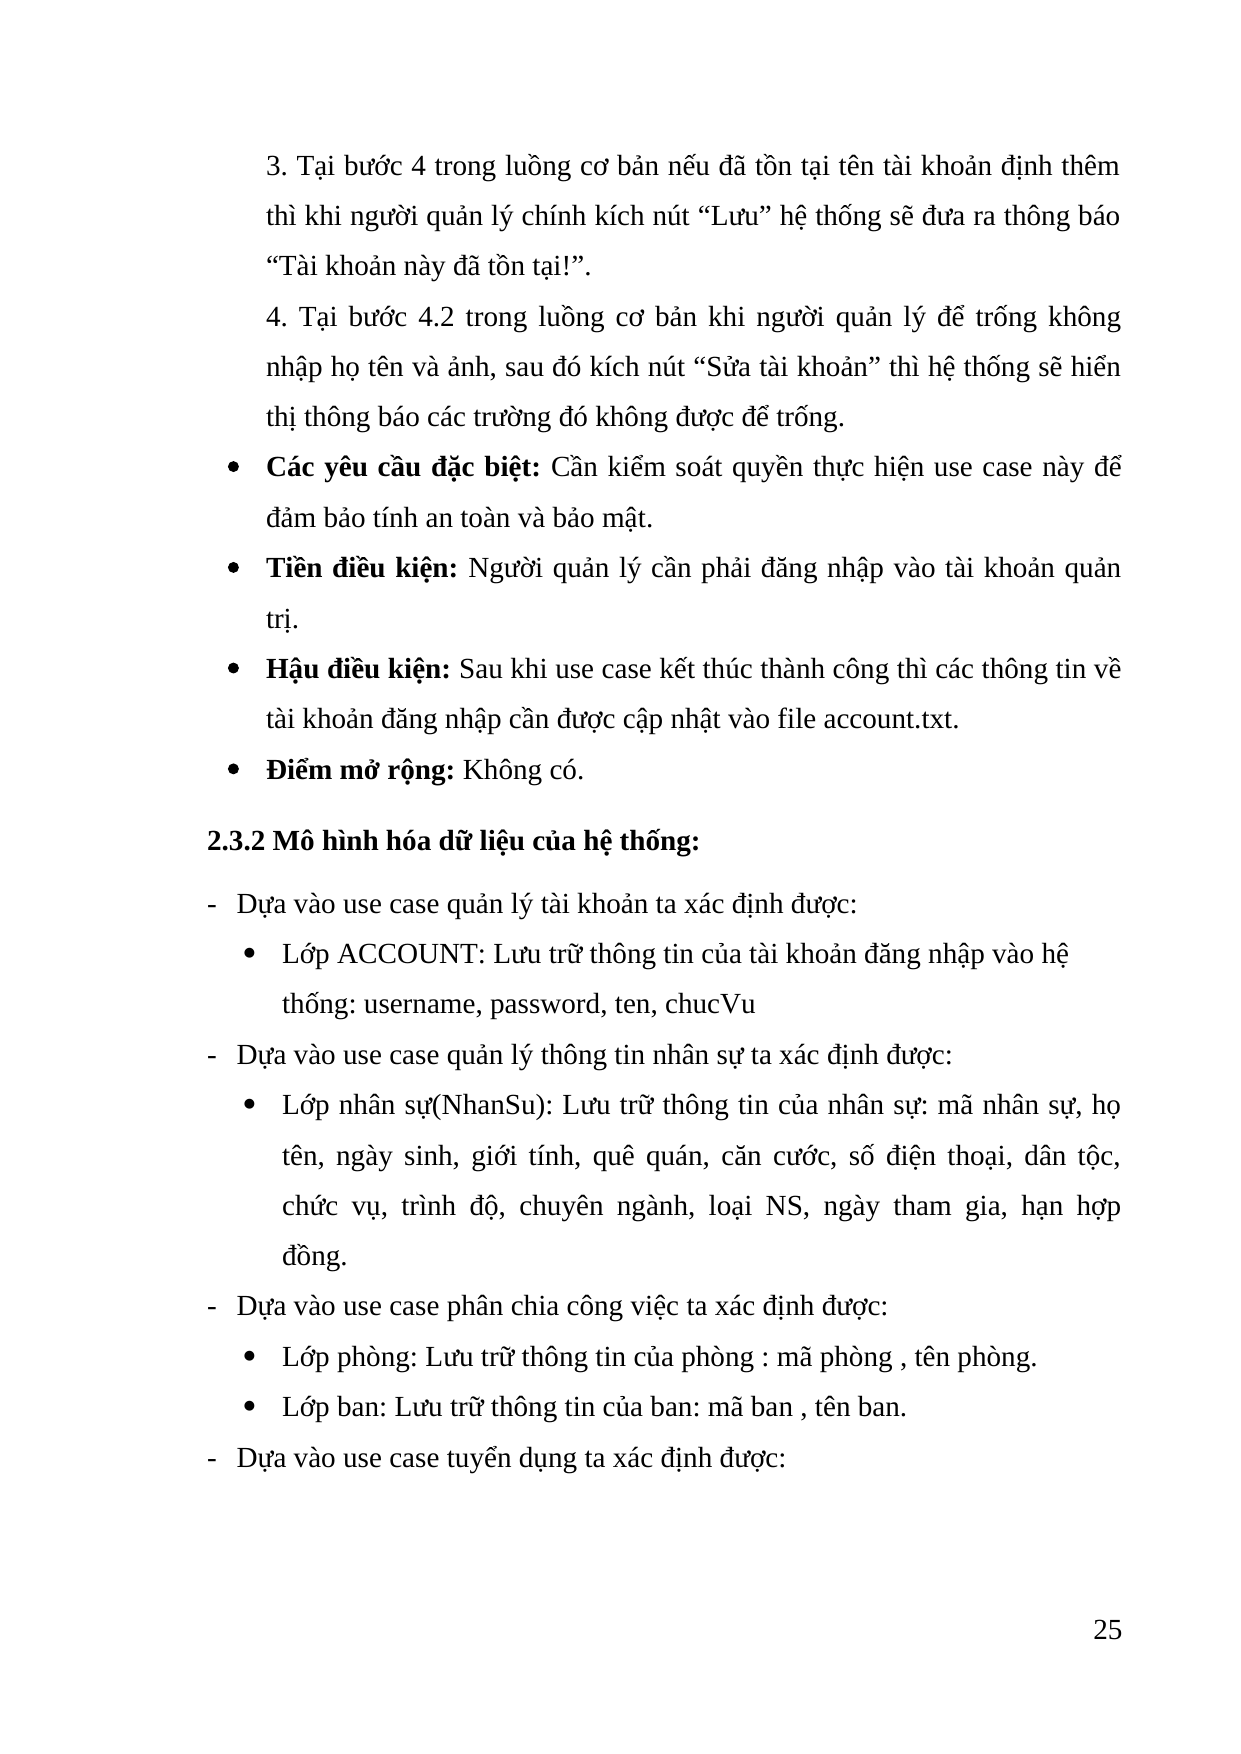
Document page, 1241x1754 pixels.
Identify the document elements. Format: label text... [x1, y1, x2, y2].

list Dựa vào use case quản lý tài khoản ta xác định được: [207, 886, 1122, 919]
list 3. Tại bước 4 trong luồng cơ bản nếu đã tồn tại tên tài khoản định thêm thì khi người quản lý chính kích nút “Lưu” hệ thống sẽ đưa ra thông báo “Tài khoản này đã tồn tại!”. [266, 148, 1122, 282]
list Dựa vào use case tuyển dụng ta xác định được: [207, 1440, 1122, 1473]
list Hậu điều kiện: Sau khi use case kết thúc thành công thì các thông tin về tài khoản đăng nhập cần được cập nhật vào file account.txt. [228, 651, 1122, 735]
list Lớp phòng: Lưu trữ thông tin của phòng : mã phòng , tên phòng. [244, 1339, 1122, 1372]
list Dựa vào use case phân chia công việc ta xác định được: [207, 1288, 1122, 1322]
list Lớp ACCOUNT: Lưu trữ thông tin của tài khoản đăng nhập vào hệ thống: username, password, ten, chucVu [244, 936, 1122, 1020]
list Điểm mở rộng: Không có. [228, 752, 1122, 785]
subtitle 2.3.2 Mô hình hóa dữ liệu của hệ thống: [207, 823, 1122, 857]
list Dựa vào use case quản lý thông tin nhân sự ta xác định được: [207, 1037, 1122, 1070]
list Lớp nhân sự(NhanSu): Lưu trữ thông tin của nhân sự: mã nhân sự, họ tên, ngày sinh, giới tính, quê quán, căn cước, số điện thoại, dân tộc, chức vụ, trình độ, chuyên ngành, loại NS, ngày tham gia, hạn hợp đồng. [244, 1087, 1122, 1272]
list Các yêu cầu đặc biệt: Cần kiểm soát quyền thực hiện use case này để đảm bảo tính an toàn và bảo mật. [228, 449, 1122, 533]
list Lớp ban: Lưu trữ thông tin của ban: mã ban , tên ban. [244, 1389, 1122, 1423]
list 4. Tại bước 4.2 trong luồng cơ bản khi người quản lý để trống không nhập họ tên và ảnh, sau đó kích nút “Sửa tài khoản” thì hệ thống sẽ hiển thị thông báo các trường đó không được để trống. [266, 299, 1122, 433]
list Tiền điều kiện: Người quản lý cần phải đăng nhập vào tài khoản quản trị. [228, 550, 1122, 634]
